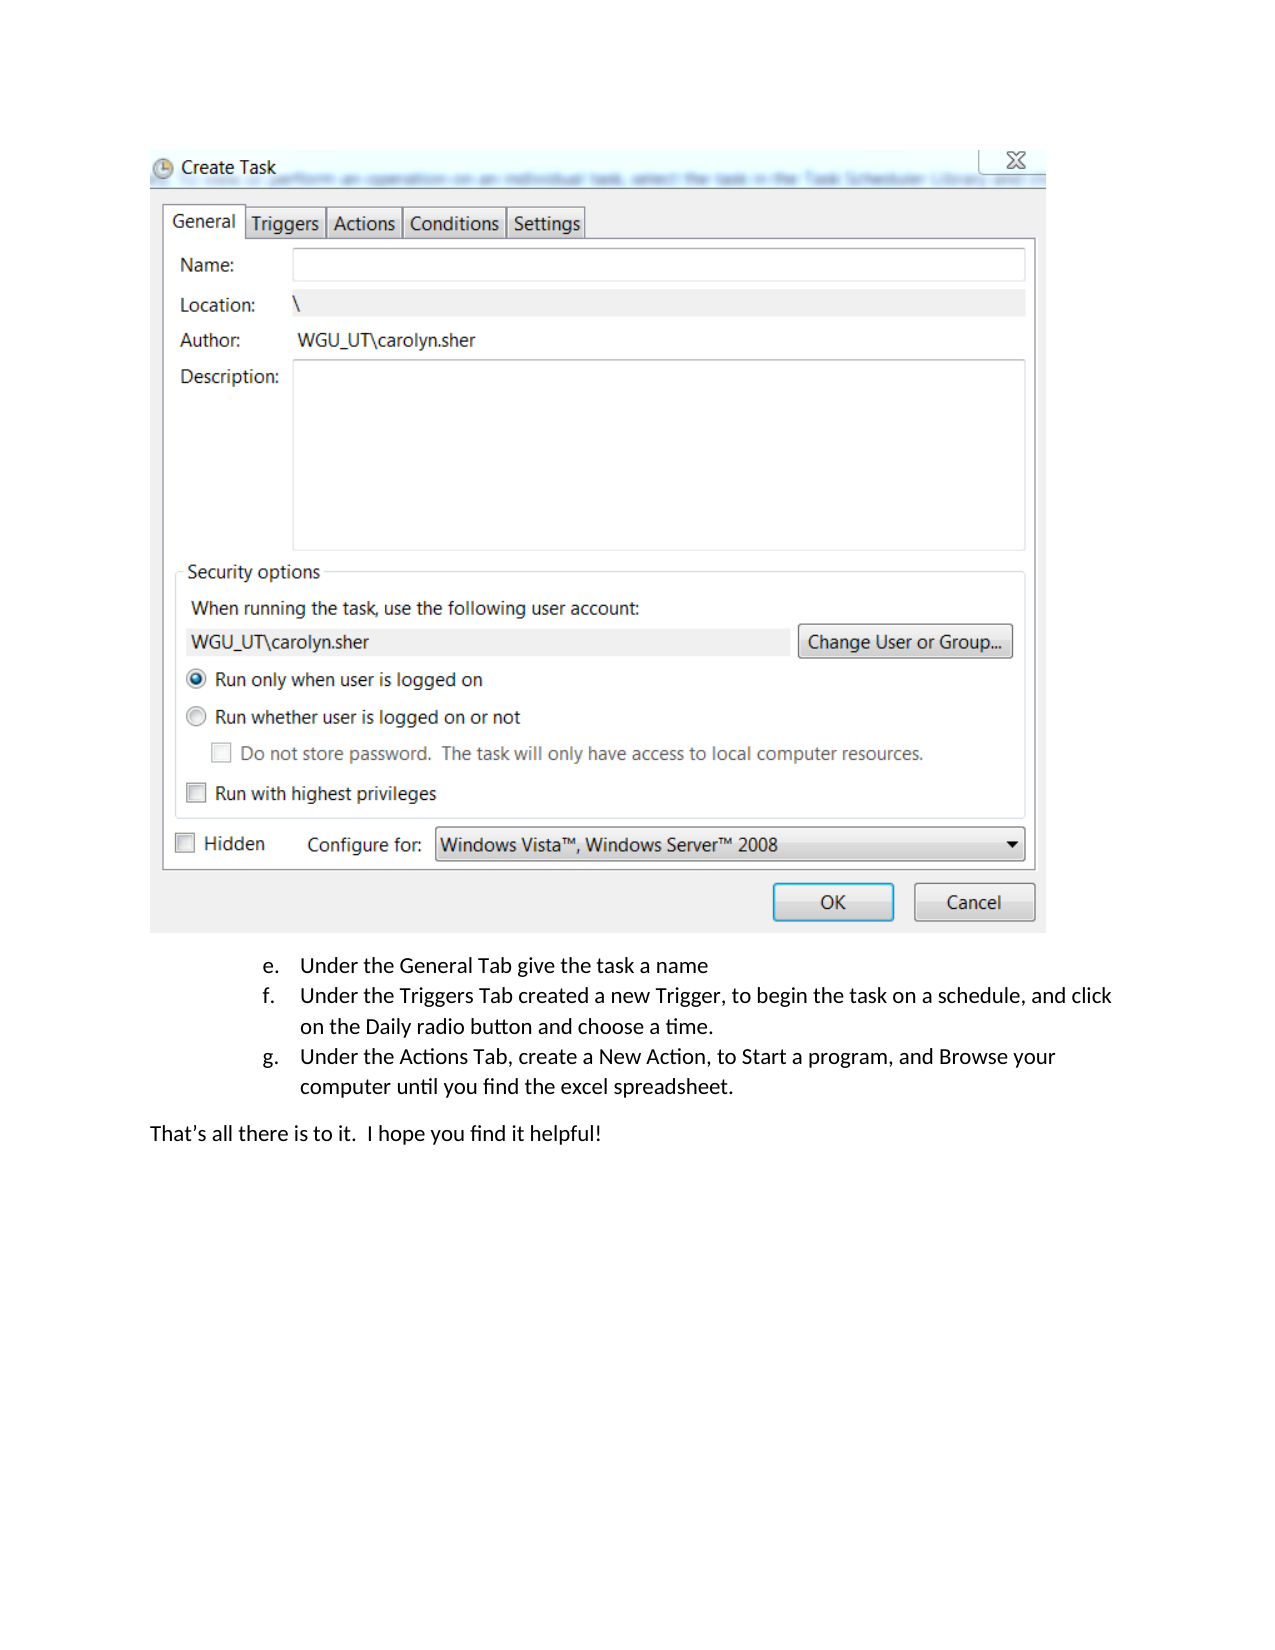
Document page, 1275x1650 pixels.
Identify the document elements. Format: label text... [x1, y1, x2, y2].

list Under the Actions Tab, create a New Action, to Start a program, and Browse your computer until you find the excel spreadsheet. [262, 1042, 1125, 1100]
picture [150, 150, 1047, 933]
list Under the Triggers Tab created a new Trigger, to begin the task on a schedule, and click on the Daily radio button and choose a time. [262, 982, 1125, 1040]
text That’s all there is to it. I hope you find it helpful! [150, 1119, 1125, 1147]
list Under the General Tab give the task a name [262, 951, 1125, 979]
